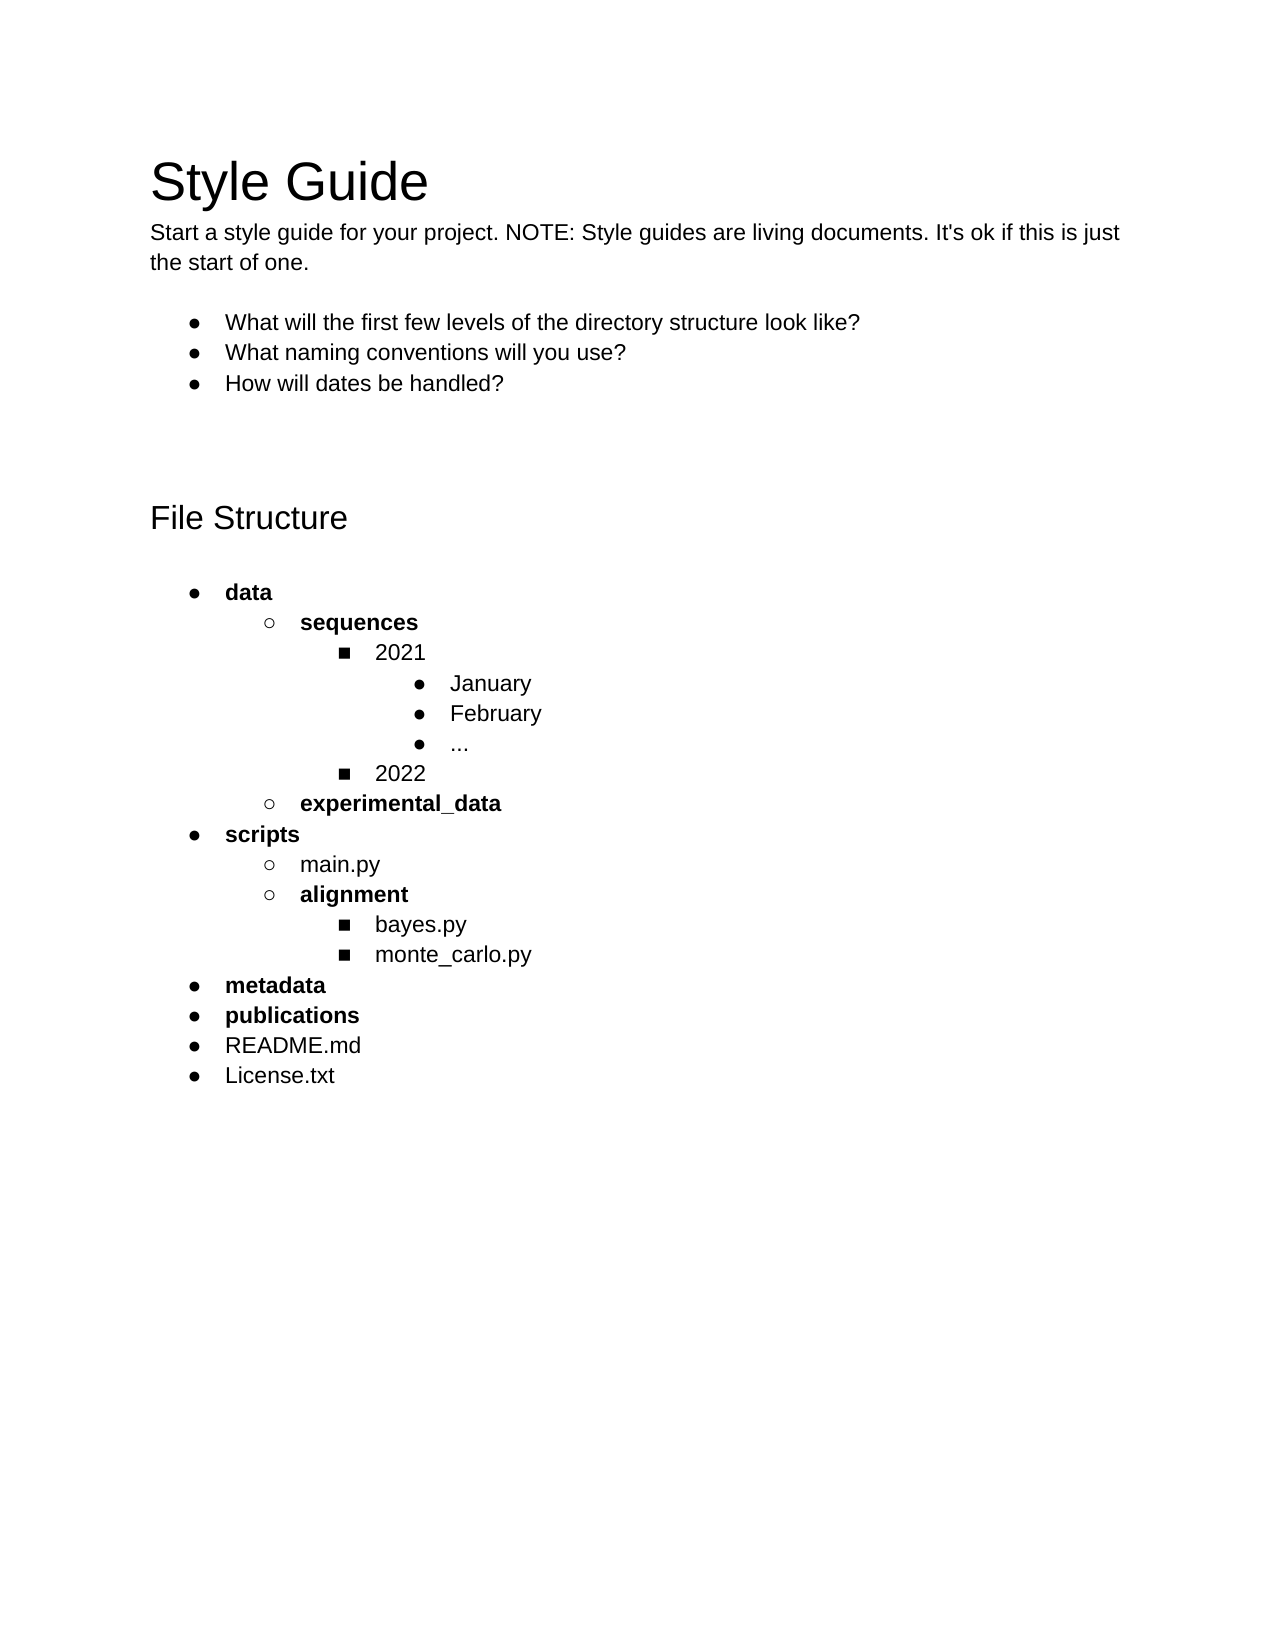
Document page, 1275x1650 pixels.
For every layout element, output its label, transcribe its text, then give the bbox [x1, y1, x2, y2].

list experimental_data [262, 790, 1125, 817]
list monte_carlo.py [337, 941, 1125, 968]
subtitle File Structure [150, 498, 1125, 536]
list alignment [262, 881, 1125, 907]
list January [412, 669, 1125, 696]
list publications [187, 1002, 1125, 1028]
list scripts [187, 821, 1125, 847]
list What naming conventions will you use? [187, 339, 1125, 366]
list 2022 [337, 760, 1125, 786]
text Start a style guide for your project. NOTE: Style guides are living documents. It's ok if this is just the start of one. [150, 218, 1125, 275]
list License.txt [187, 1062, 1125, 1088]
title Style Guide [150, 150, 1125, 212]
list metadata [187, 972, 1125, 998]
list ... [412, 730, 1125, 756]
list 2021 [337, 639, 1125, 666]
list README.md [187, 1032, 1125, 1058]
list bayes.py [337, 911, 1125, 937]
list How will dates be handled? [187, 369, 1125, 396]
list What will the first few levels of the directory structure look like? [187, 309, 1125, 336]
list February [412, 700, 1125, 726]
list sequences [262, 609, 1125, 635]
list main.py [262, 851, 1125, 877]
list data [187, 579, 1125, 605]
